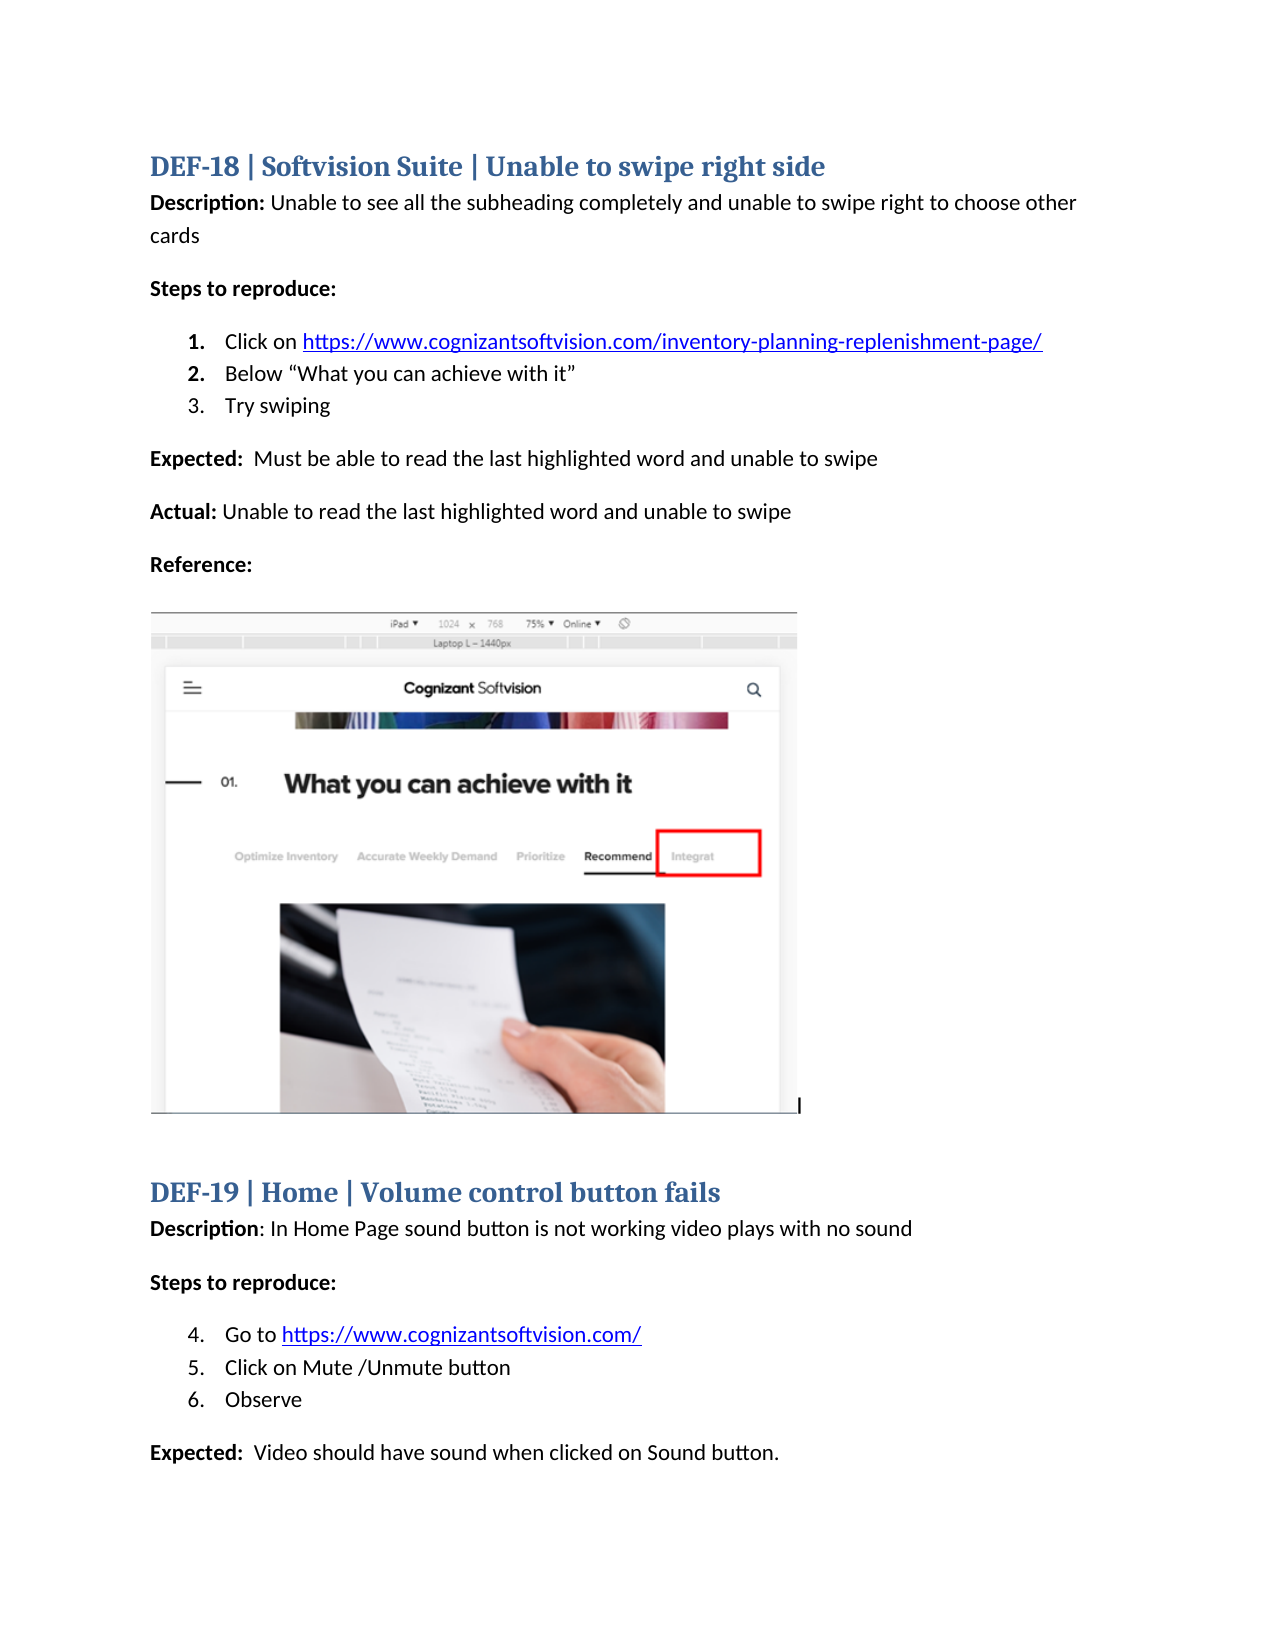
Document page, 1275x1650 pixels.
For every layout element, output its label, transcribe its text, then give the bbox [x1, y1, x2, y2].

text Expected: Video should have sound when clicked on Sound button. [150, 1438, 1125, 1466]
list Go to https://www.cognizantsoftvision.com/ [187, 1321, 1125, 1349]
text Description: Unable to see all the subheading completely and unable to swipe right to choose other cards [150, 188, 1125, 249]
subtitle DEF-18 | Softvision Suite | Unable to swipe right side [150, 150, 1125, 183]
text Steps to reproduce: [150, 1268, 1125, 1296]
text Expected: Must be able to read the last highlighted word and unable to swipe [150, 444, 1125, 472]
text Steps to reproduce: [150, 274, 1125, 302]
list Below “What you can achieve with it” [187, 359, 1125, 387]
list Click on https://www.cognizantsoftvision.com/inventory-planning-replenishment-page/ [187, 327, 1125, 355]
text Actual: Unable to read the last highlighted word and unable to swipe [150, 497, 1125, 525]
list Click on Mute /Unmute button [187, 1353, 1125, 1381]
list Observe [187, 1385, 1125, 1413]
list Try swiping [187, 391, 1125, 419]
text Description: In Home Page sound button is not working video plays with no sound [150, 1214, 1125, 1243]
picture [150, 603, 810, 1122]
text Reference: [150, 550, 1125, 578]
subtitle DEF-19 | Home | Volume control button fails [150, 1176, 1125, 1209]
